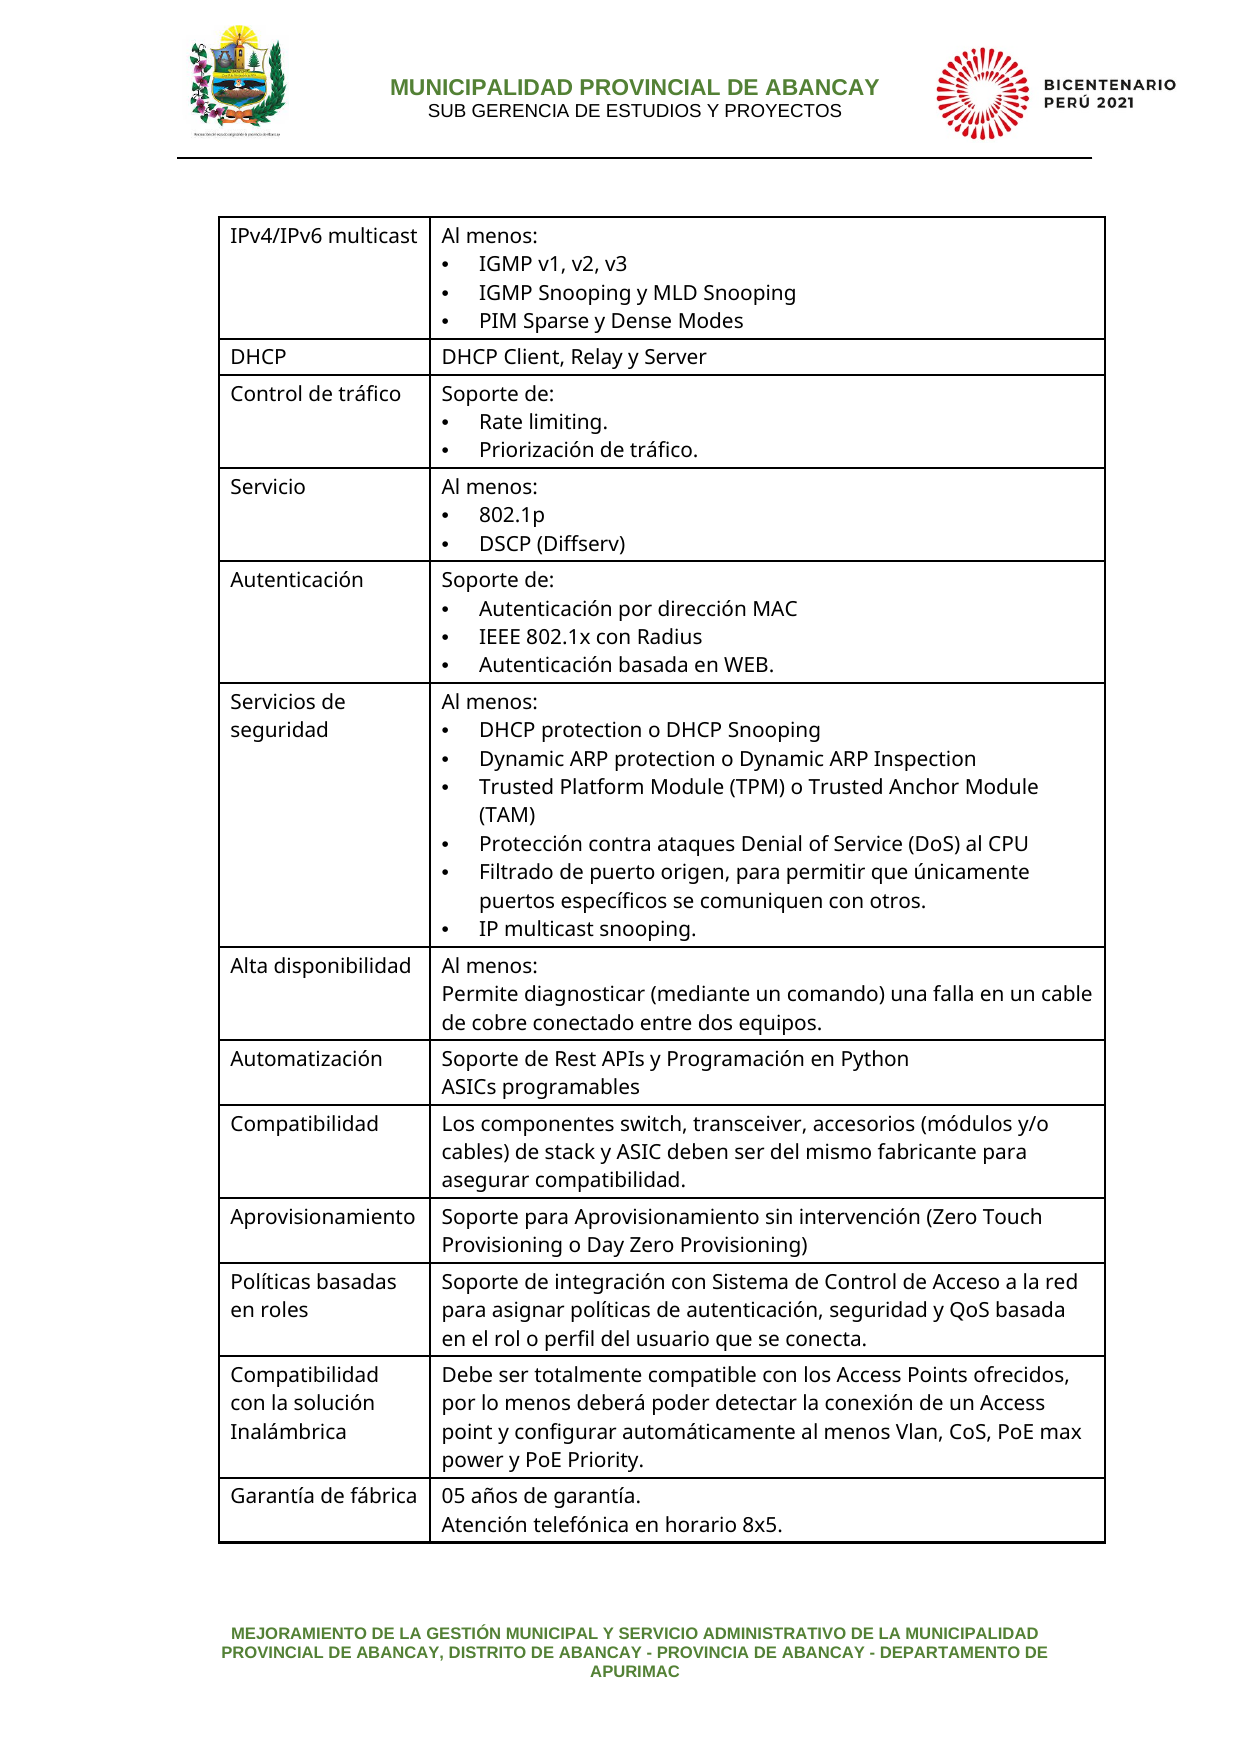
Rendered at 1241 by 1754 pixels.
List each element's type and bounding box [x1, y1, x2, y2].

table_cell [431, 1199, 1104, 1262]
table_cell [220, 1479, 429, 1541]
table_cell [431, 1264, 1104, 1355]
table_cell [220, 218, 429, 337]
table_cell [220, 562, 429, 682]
picture [928, 37, 1181, 143]
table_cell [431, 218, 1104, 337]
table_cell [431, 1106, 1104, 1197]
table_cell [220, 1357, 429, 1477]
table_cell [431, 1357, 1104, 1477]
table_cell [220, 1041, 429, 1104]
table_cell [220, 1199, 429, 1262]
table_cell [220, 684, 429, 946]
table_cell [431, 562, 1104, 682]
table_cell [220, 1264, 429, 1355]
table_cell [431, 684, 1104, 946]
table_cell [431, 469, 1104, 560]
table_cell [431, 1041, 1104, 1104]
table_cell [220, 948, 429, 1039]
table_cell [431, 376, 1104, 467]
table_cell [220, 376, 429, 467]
picture [177, 25, 290, 141]
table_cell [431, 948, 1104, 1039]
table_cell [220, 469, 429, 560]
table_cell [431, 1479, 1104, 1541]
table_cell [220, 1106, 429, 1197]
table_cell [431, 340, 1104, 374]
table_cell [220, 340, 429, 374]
